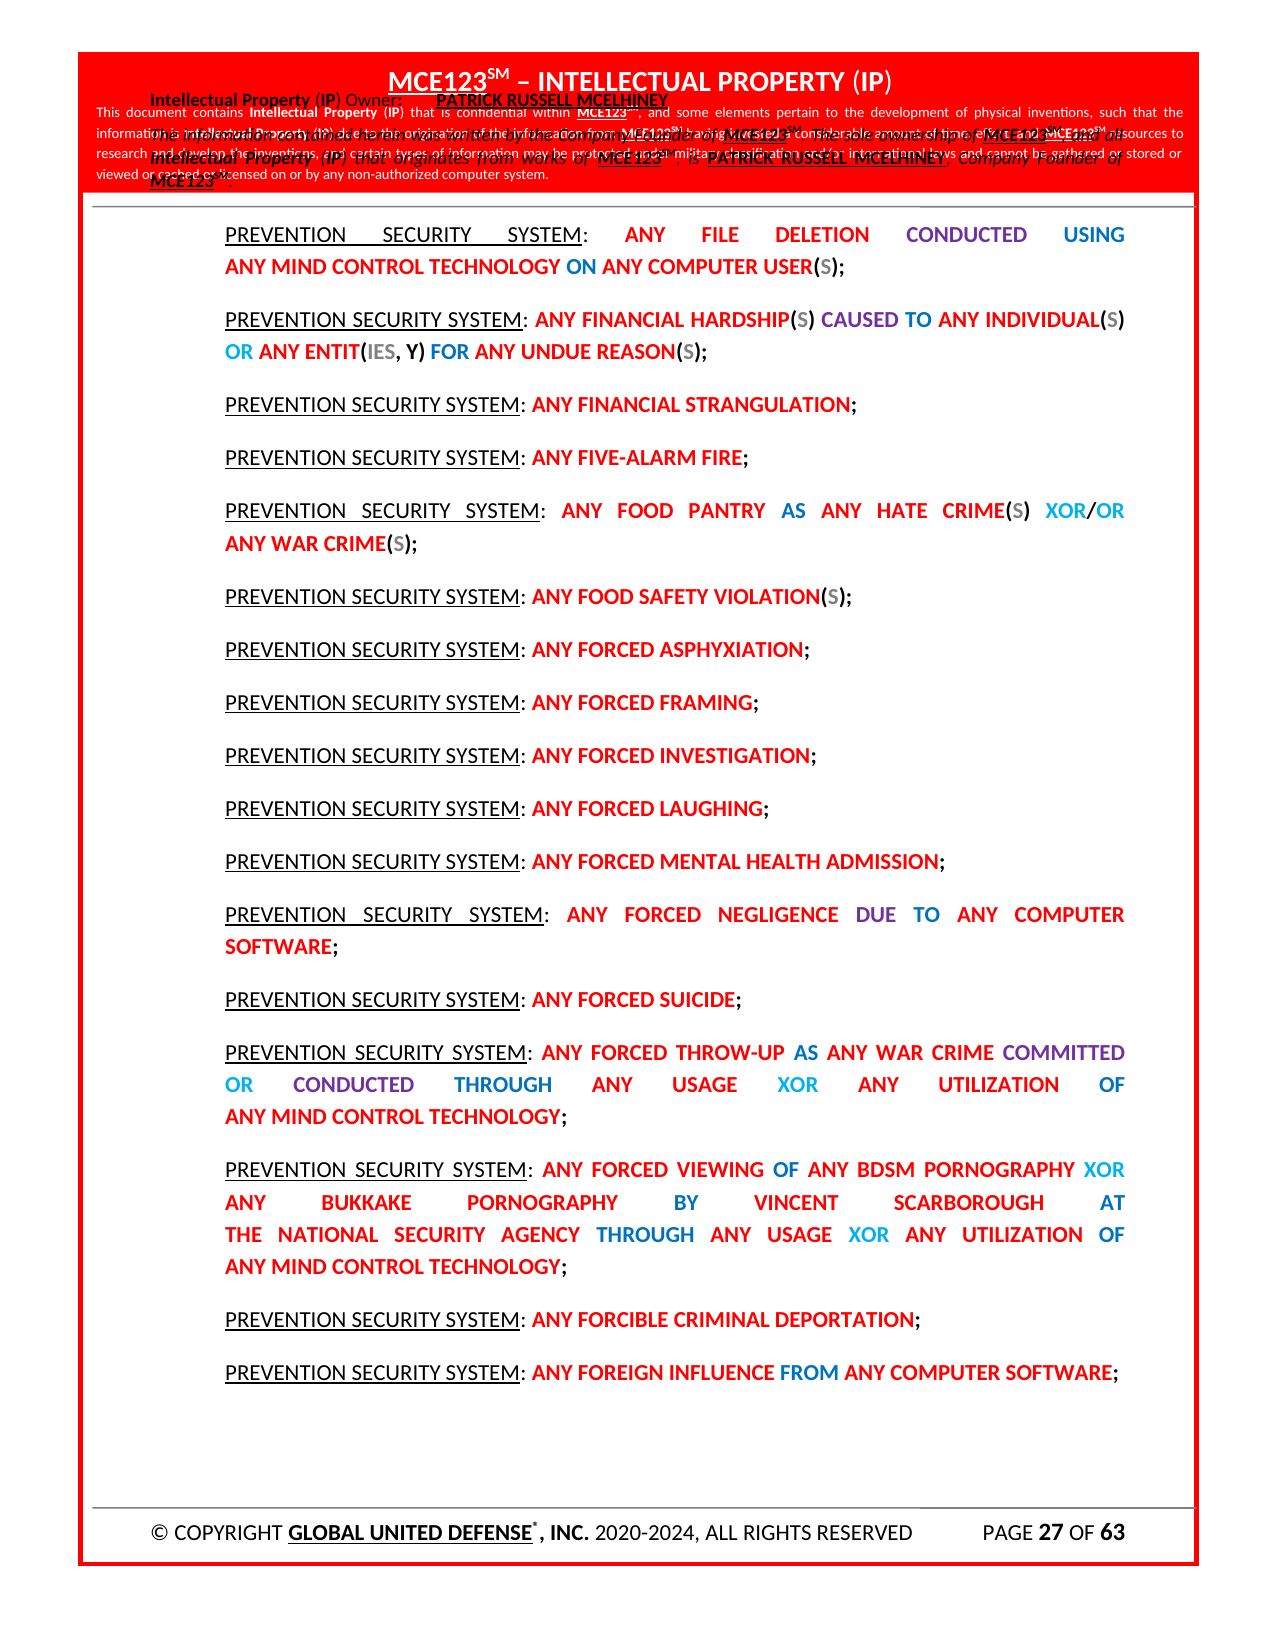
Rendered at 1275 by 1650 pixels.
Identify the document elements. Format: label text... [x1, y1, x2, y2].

text PREVENTION SECURITY SYSTEM: ANY FOOD PANTRY AS ANY HATE CRIME(S) XOR/OR ANY WAR CRIME(S); [225, 497, 1125, 557]
text PREVENTION SECURITY SYSTEM: ANY FORCED SUICIDE; [225, 985, 1125, 1013]
text PREVENTION SECURITY SYSTEM: ANY FILE DELETION CONDUCTED USING ANY MIND CONTROL TECHNOLOGY ON ANY COMPUTER USER(S); [225, 220, 1125, 280]
text PREVENTION SECURITY SYSTEM: ANY FORCED INVESTIGATION; [225, 741, 1125, 769]
text PREVENTION SECURITY SYSTEM: ANY FORCED VIEWING OF ANY BDSM PORNOGRAPHY XOR ANY BUKKAKE PORNOGRAPHY BY VINCENT SCARBOROUGH AT THE NATIONAL SECURITY AGENCY THROUGH ANY USAGE XOR ANY UTILIZATION OF ANY MIND CONTROL TECHNOLOGY; [225, 1156, 1125, 1280]
text PREVENTION SECURITY SYSTEM: ANY FOOD SAFETY VIOLATION(S); [225, 582, 1125, 610]
text PREVENTION SECURITY SYSTEM: ANY FINANCIAL STRANGULATION; [225, 391, 1125, 418]
text PREVENTION SECURITY SYSTEM: ANY FIVE-ALARM FIRE; [225, 443, 1125, 472]
text PREVENTION SECURITY SYSTEM: ANY FORCIBLE CRIMINAL DEPORTATION; [225, 1305, 1125, 1333]
text PREVENTION SECURITY SYSTEM: ANY FOREIGN INFLUENCE FROM ANY COMPUTER SOFTWARE; [225, 1358, 1125, 1386]
text PREVENTION SECURITY SYSTEM: ANY FORCED ASPHYXIATION; [225, 635, 1125, 663]
text PREVENTION SECURITY SYSTEM: ANY FINANCIAL HARDSHIP(S) CAUSED TO ANY INDIVIDUAL(S) OR ANY ENTIT(IES, Y) FOR ANY UNDUE REASON(S); [225, 305, 1125, 366]
text PREVENTION SECURITY SYSTEM: ANY FORCED FRAMING; [225, 688, 1125, 716]
text PREVENTION SECURITY SYSTEM: ANY FORCED THROW-UP AS ANY WAR CRIME COMMITTED OR CONDUCTED THROUGH ANY USAGE XOR ANY UTILIZATION OF ANY MIND CONTROL TECHNOLOGY; [225, 1038, 1125, 1131]
text PREVENTION SECURITY SYSTEM: ANY FORCED LAUGHING; [225, 794, 1125, 822]
text PREVENTION SECURITY SYSTEM: ANY FORCED MENTAL HEALTH ADMISSION; [225, 847, 1125, 875]
text PREVENTION SECURITY SYSTEM: ANY FORCED NEGLIGENCE DUE TO ANY COMPUTER SOFTWARE; [225, 900, 1125, 960]
